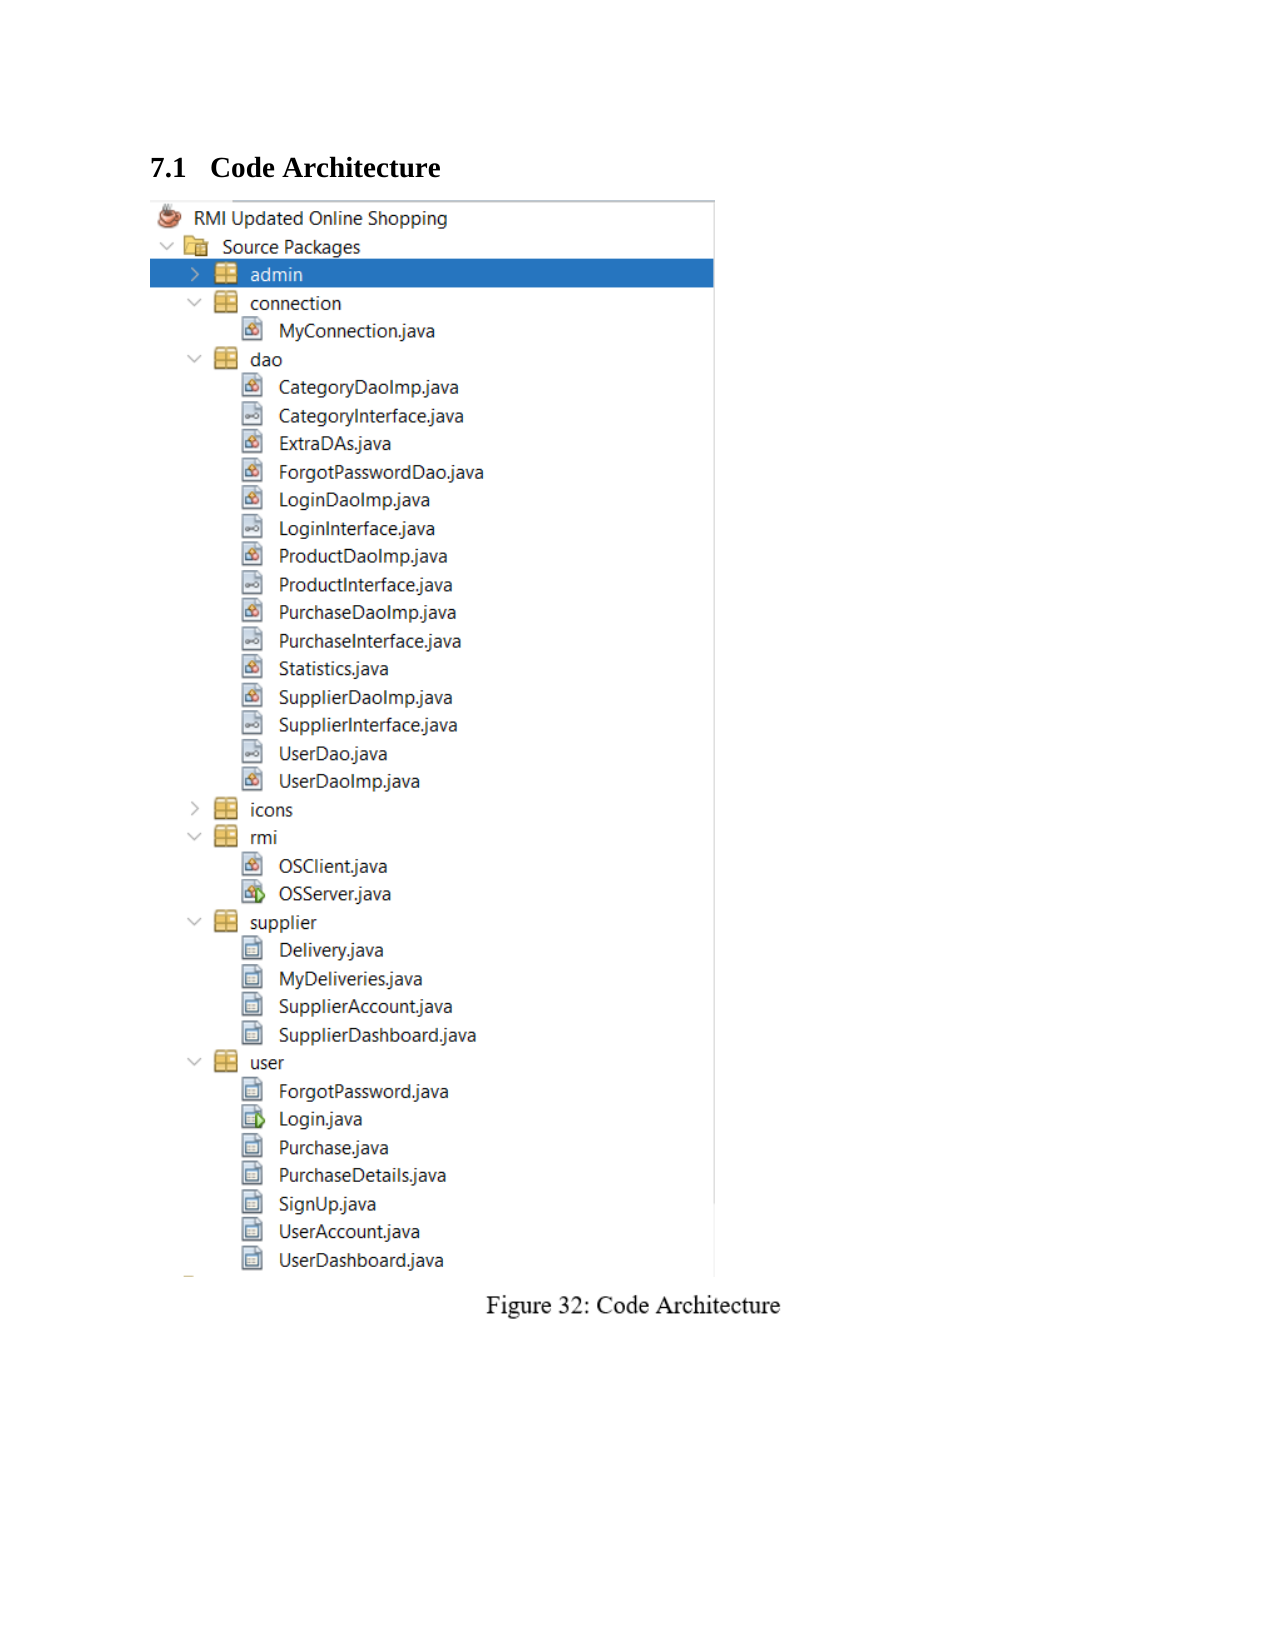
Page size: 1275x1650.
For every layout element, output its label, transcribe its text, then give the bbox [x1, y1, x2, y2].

picture [481, 1291, 794, 1324]
subtitle Code Architecture [150, 150, 1125, 183]
picture [150, 200, 715, 1277]
